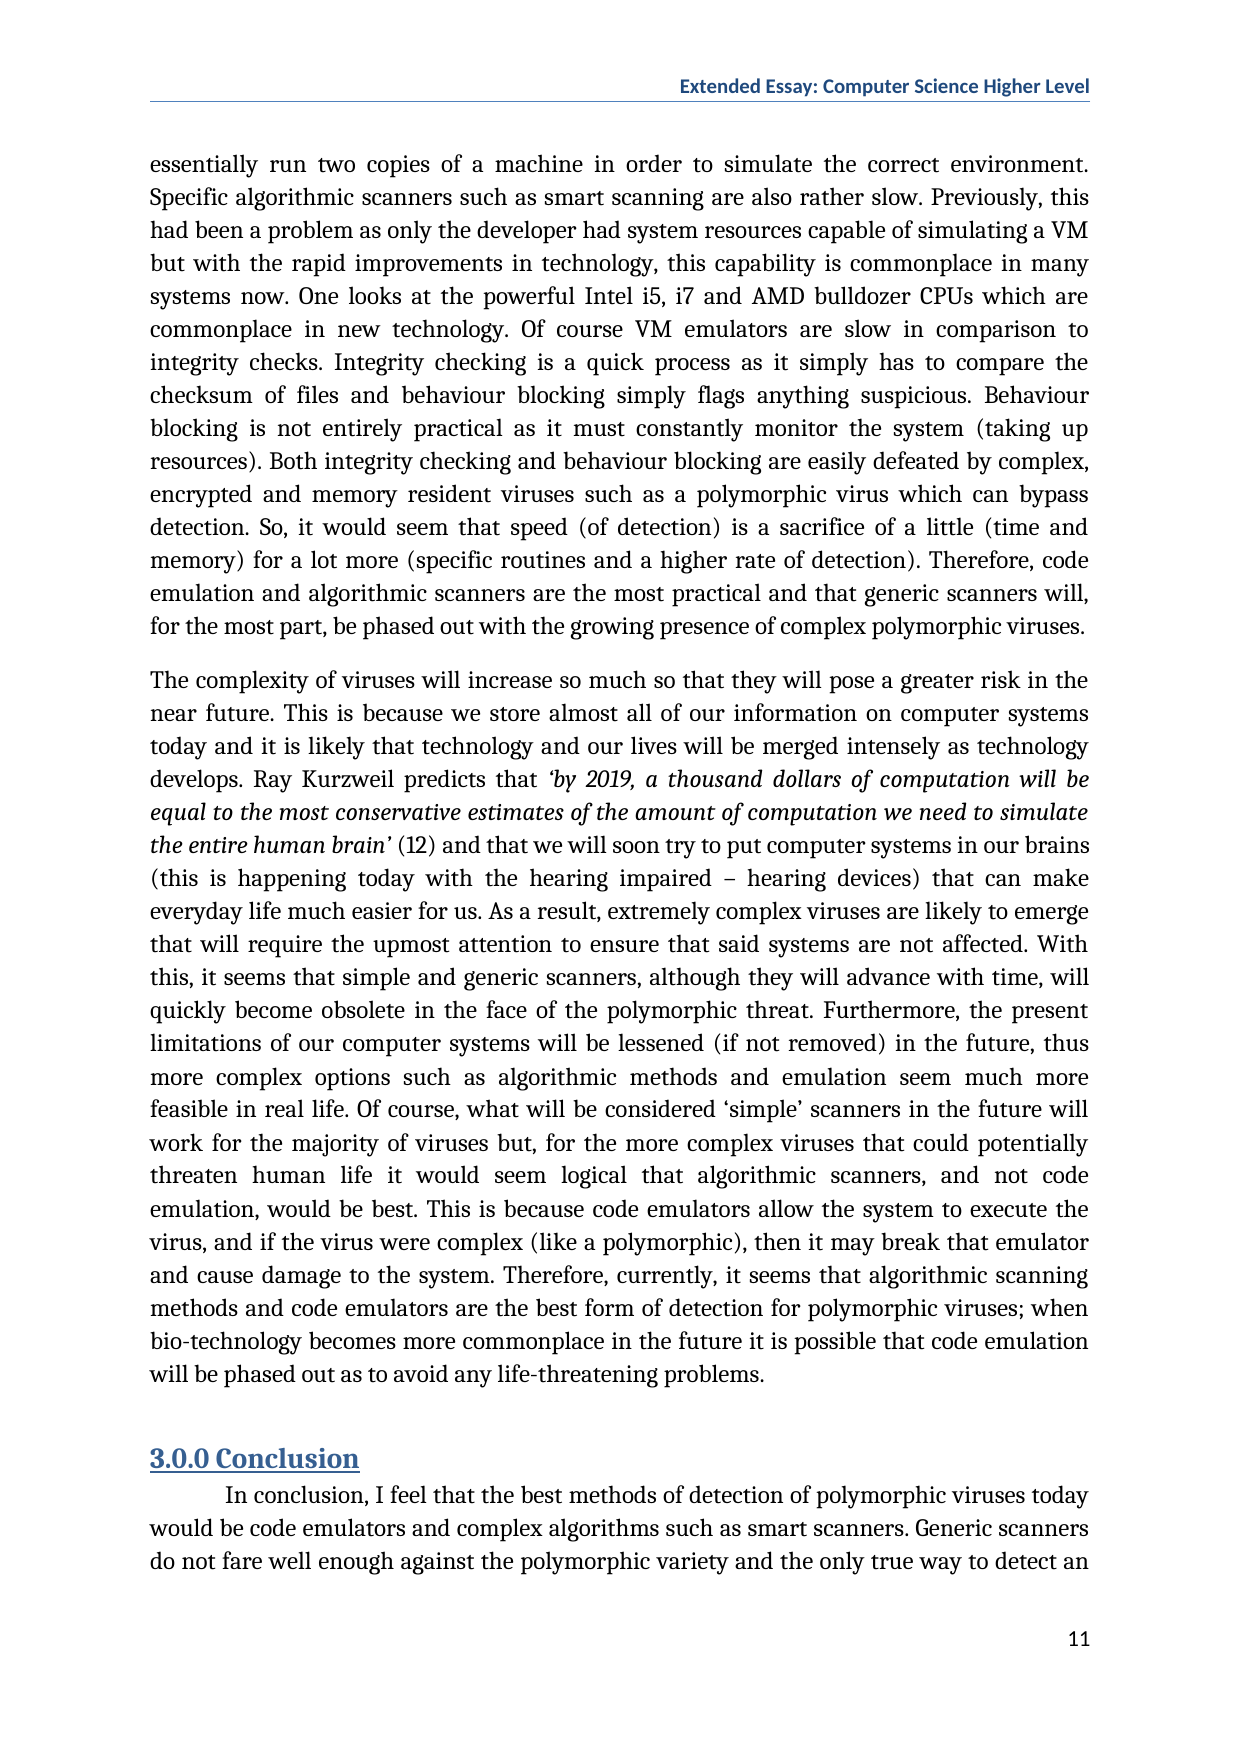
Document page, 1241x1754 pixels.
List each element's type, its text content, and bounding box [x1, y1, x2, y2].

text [150, 1481, 1090, 1576]
text The complexity of viruses will increase so much so that they will pose a greater risk in the near future. This is because we store almost all of our information on computer systems today and it is likely that technology and our lives will be merged intensely as technology develops. Ray Kurzweil predicts that ‘by 2019, a thousand dollars of computation will be equal to the most conservative estimates of the amount of computation we need to simulate the entire human brain’ and that we will soon try to put computer systems in our brains (this is happening today with the hearing impaired – hearing devices) that can make everyday life much easier for us. As a result, extremely complex viruses are likely to emerge that will require the upmost attention to ensure that said systems are not affected. With this, it seems that simple and generic scanners, although they will advance with time, will quickly become obsolete in the face of the polymorphic threat. Furthermore, the present limitations of our computer systems will be lessened (if not removed) in the future, thus more complex options such as algorithmic methods and emulation seem much more feasible in real life. Of course, what will be considered ‘simple’ scanners in the future will work for the majority of viruses but, for the more complex viruses that could potentially threaten human life it would seem logical that algorithmic scanners, and not code emulation, would be best. This is because code emulators allow the system to execute the virus, and if the virus were complex (like a polymorphic), then it may break that emulator and cause damage to the system. Therefore, currently, it seems that algorithmic scanning methods and code emulators are the best form of detection for polymorphic viruses; when bio-technology becomes more commonplace in the future it is possible that code emulation will be phased out as to avoid any life-threatening problems. [150, 666, 1090, 1388]
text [150, 150, 1090, 641]
subtitle 3.0.0 Conclusion [150, 1443, 1090, 1476]
